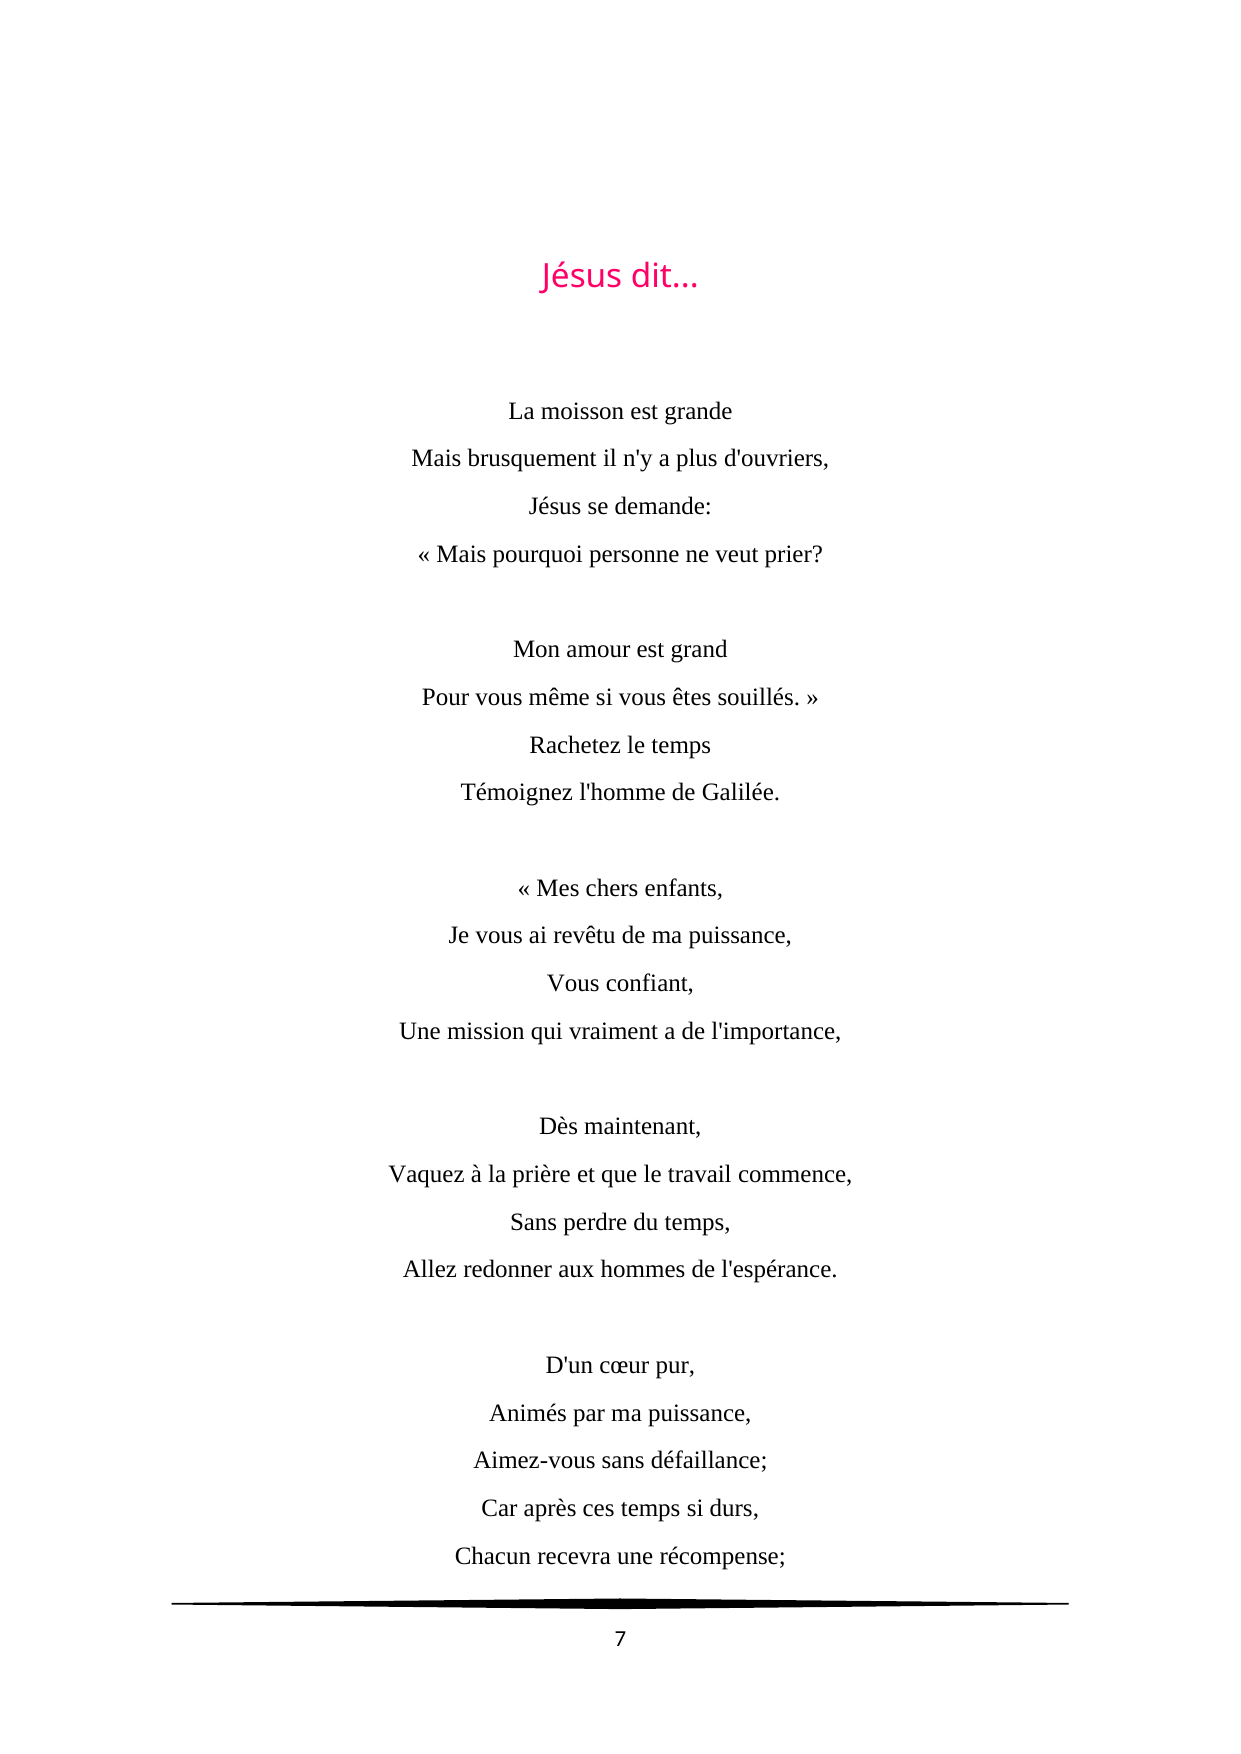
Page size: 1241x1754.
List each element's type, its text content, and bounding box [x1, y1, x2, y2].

text Chacun recevra une récompense; [148, 1541, 1093, 1569]
text Animés par ma puissance, [148, 1398, 1093, 1426]
text Car après ces temps si durs, [148, 1493, 1093, 1522]
text Jésus se demande: [148, 491, 1093, 520]
text Je vous ai revêtu de ma puissance, [148, 921, 1093, 949]
text Aimez-vous sans défaillance; [148, 1445, 1093, 1474]
text Vous confiant, [148, 968, 1093, 997]
text Allez redonner aux hommes de l'espérance. [148, 1254, 1093, 1283]
text « Mes chers enfants, [148, 873, 1093, 902]
text Mon amour est grand [148, 634, 1093, 663]
text La moisson est grande [148, 396, 1093, 424]
text Pour vous même si vous êtes souillés. » [148, 682, 1093, 711]
text Dès maintenant, [148, 1111, 1093, 1140]
text D'un cœur pur, [148, 1350, 1093, 1379]
subtitle Jésus dit... [148, 251, 1093, 297]
text Rachetez le temps [148, 730, 1093, 758]
text Vaquez à la prière et que le travail commence, [148, 1159, 1093, 1188]
text Sans perdre du temps, [148, 1207, 1093, 1236]
text Témoignez l'homme de Galilée. [148, 777, 1093, 806]
text Une mission qui vraiment a de l'importance, [148, 1016, 1093, 1045]
text Mais brusquement il n'y a plus d'ouvriers, [148, 443, 1093, 472]
text « Mais pourquoi personne ne veut prier? [148, 539, 1093, 568]
